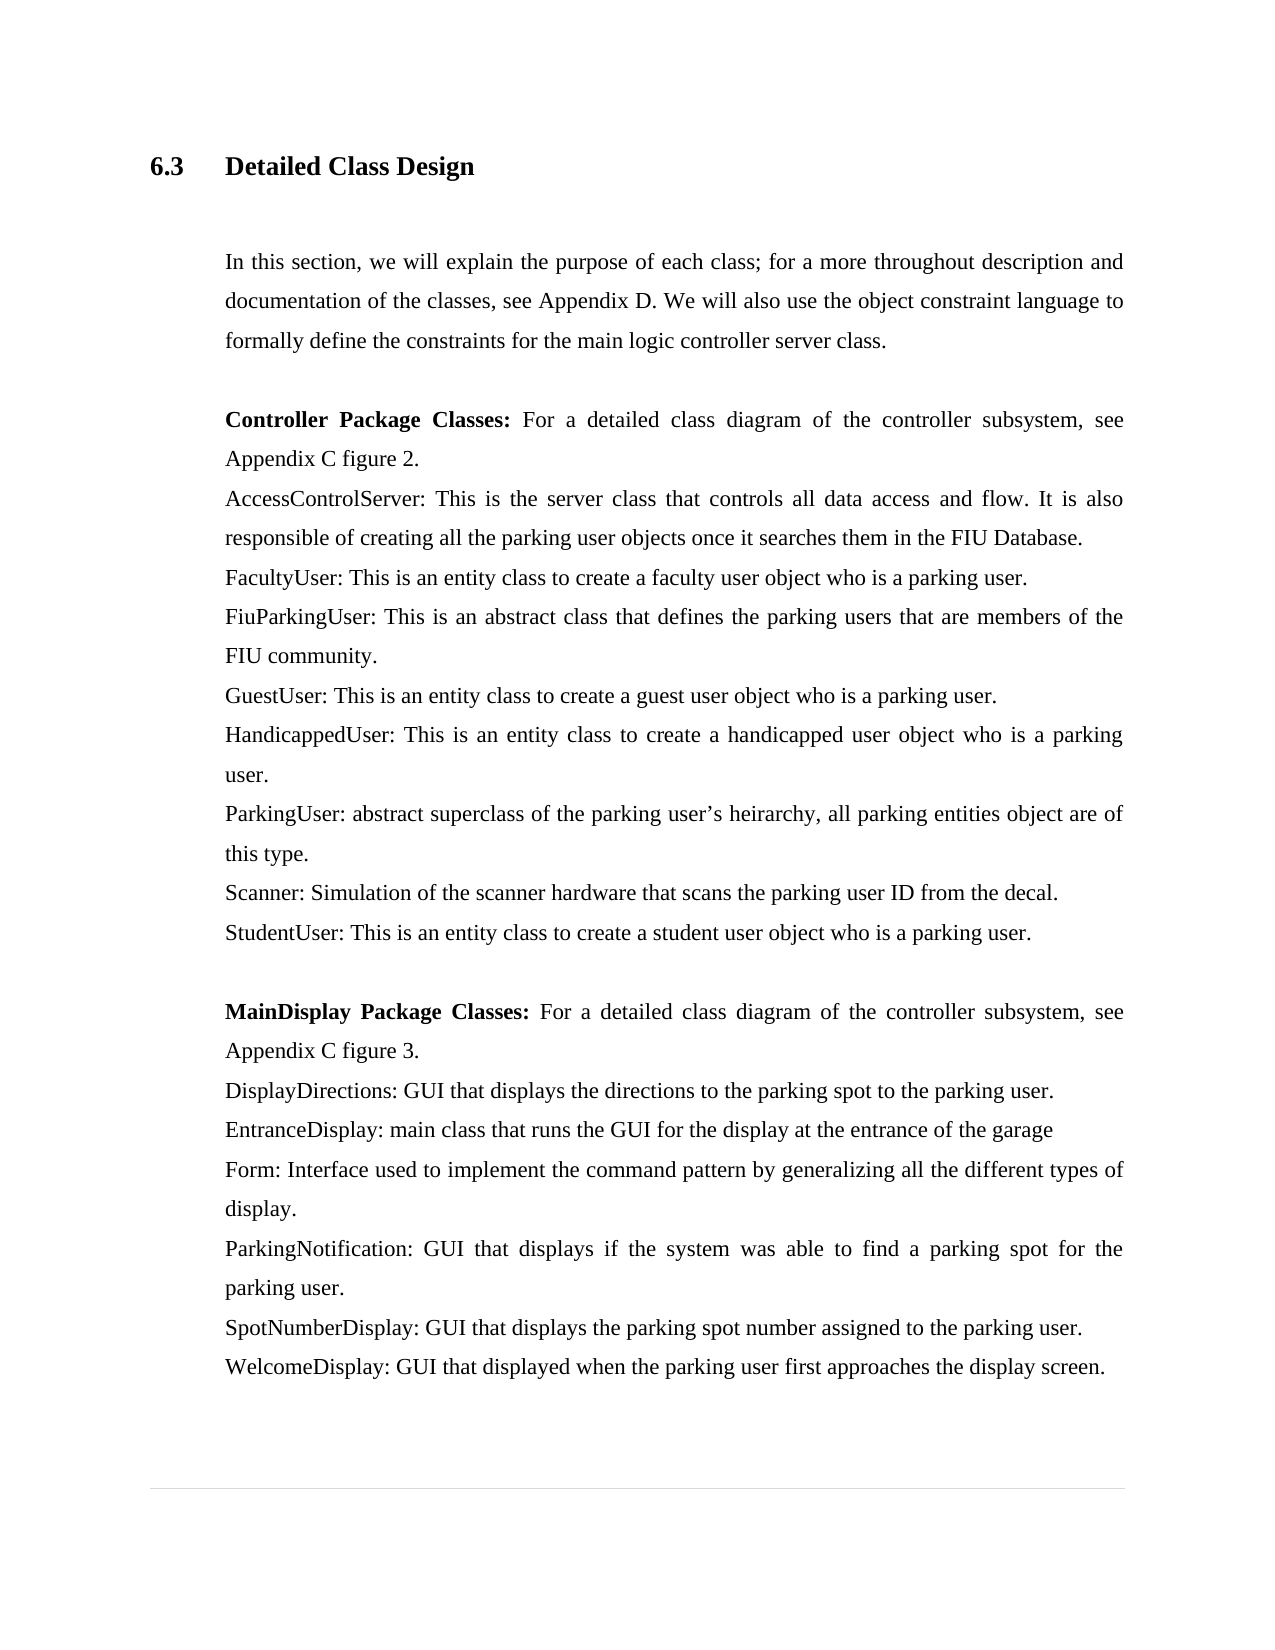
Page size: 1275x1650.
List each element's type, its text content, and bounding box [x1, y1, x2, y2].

text HandicappedUser: This is an entity class to create a handicapped user object who is a parking user. [225, 721, 1125, 787]
text Controller Package Classes: For a detailed class diagram of the controller subsystem, see Appendix C figure 2. [225, 406, 1125, 471]
text DisplayDirections: GUI that displays the directions to the parking spot to the parking user. [225, 1077, 1125, 1103]
text MainDisplay Package Classes: For a detailed class diagram of the controller subsystem, see Appendix C figure 3. [225, 998, 1125, 1064]
text AccessControlServer: This is the server class that controls all data access and flow. It is also responsible of creating all the parking user objects once it searches them in the FIU Database. [225, 484, 1125, 550]
text FiuParkingUser: This is an abstract class that defines the parking users that are members of the FIU community. [225, 603, 1125, 669]
text ParkingUser: abstract superclass of the parking user’s heirarchy, all parking entities object are of this type. [225, 800, 1125, 866]
text EntranceDisplay: main class that runs the GUI for the display at the entrance of the garage [225, 1116, 1125, 1143]
text Form: Interface used to implement the command pattern by generalizing all the different types of display. [225, 1156, 1125, 1222]
text Scanner: Simulation of the scanner hardware that scans the parking user ID from the decal. [225, 879, 1125, 906]
text GuestUser: This is an entity class to create a guest user object who is a parking user. [225, 682, 1125, 708]
text SpotNumberDisplay: GUI that displays the parking spot number assigned to the parking user. [225, 1314, 1125, 1340]
text FacultyUser: This is an entity class to create a faculty user object who is a parking user. [225, 563, 1125, 590]
text StudentUser: This is an entity class to create a student user object who is a parking user. [225, 919, 1125, 945]
text ParkingNotification: GUI that displays if the system was able to find a parking spot for the parking user. [225, 1235, 1125, 1301]
text In this section, we will explain the purpose of each class; for a more throughout description and documentation of the classes, see Appendix D. We will also use the object constraint language to formally define the constraints for the main logic controller server class. [225, 248, 1125, 353]
text 6.3 Detailed Class Design [150, 150, 1125, 181]
text WelcomeDisplay: GUI that displayed when the parking user first approaches the display screen. [225, 1353, 1125, 1379]
